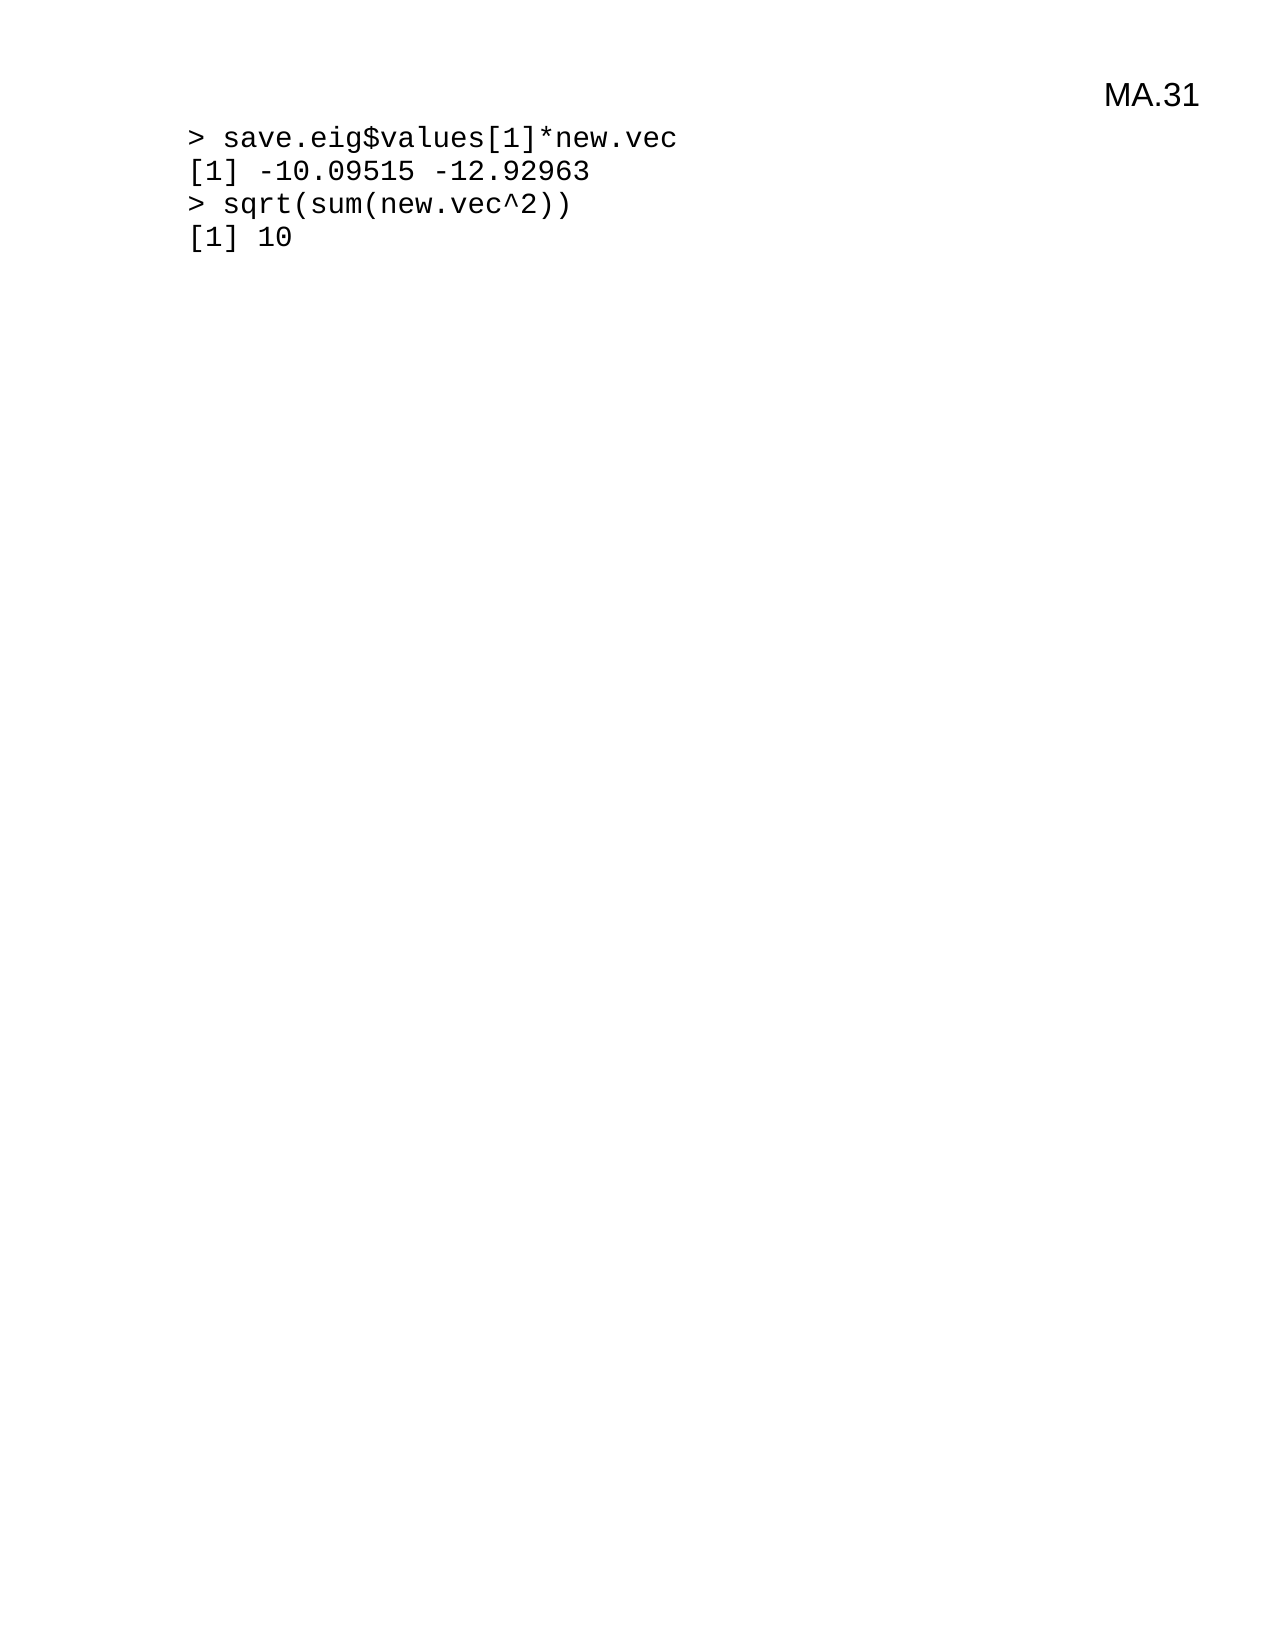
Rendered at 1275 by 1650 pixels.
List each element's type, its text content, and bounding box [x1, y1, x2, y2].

text [1] 10 [187, 222, 1200, 255]
text > save.eig$values[1]*new.vec [187, 123, 1200, 156]
text [1] -10.09515 -12.92963 [187, 156, 1200, 189]
text > sqrt(sum(new.vec^2)) [187, 189, 1200, 222]
